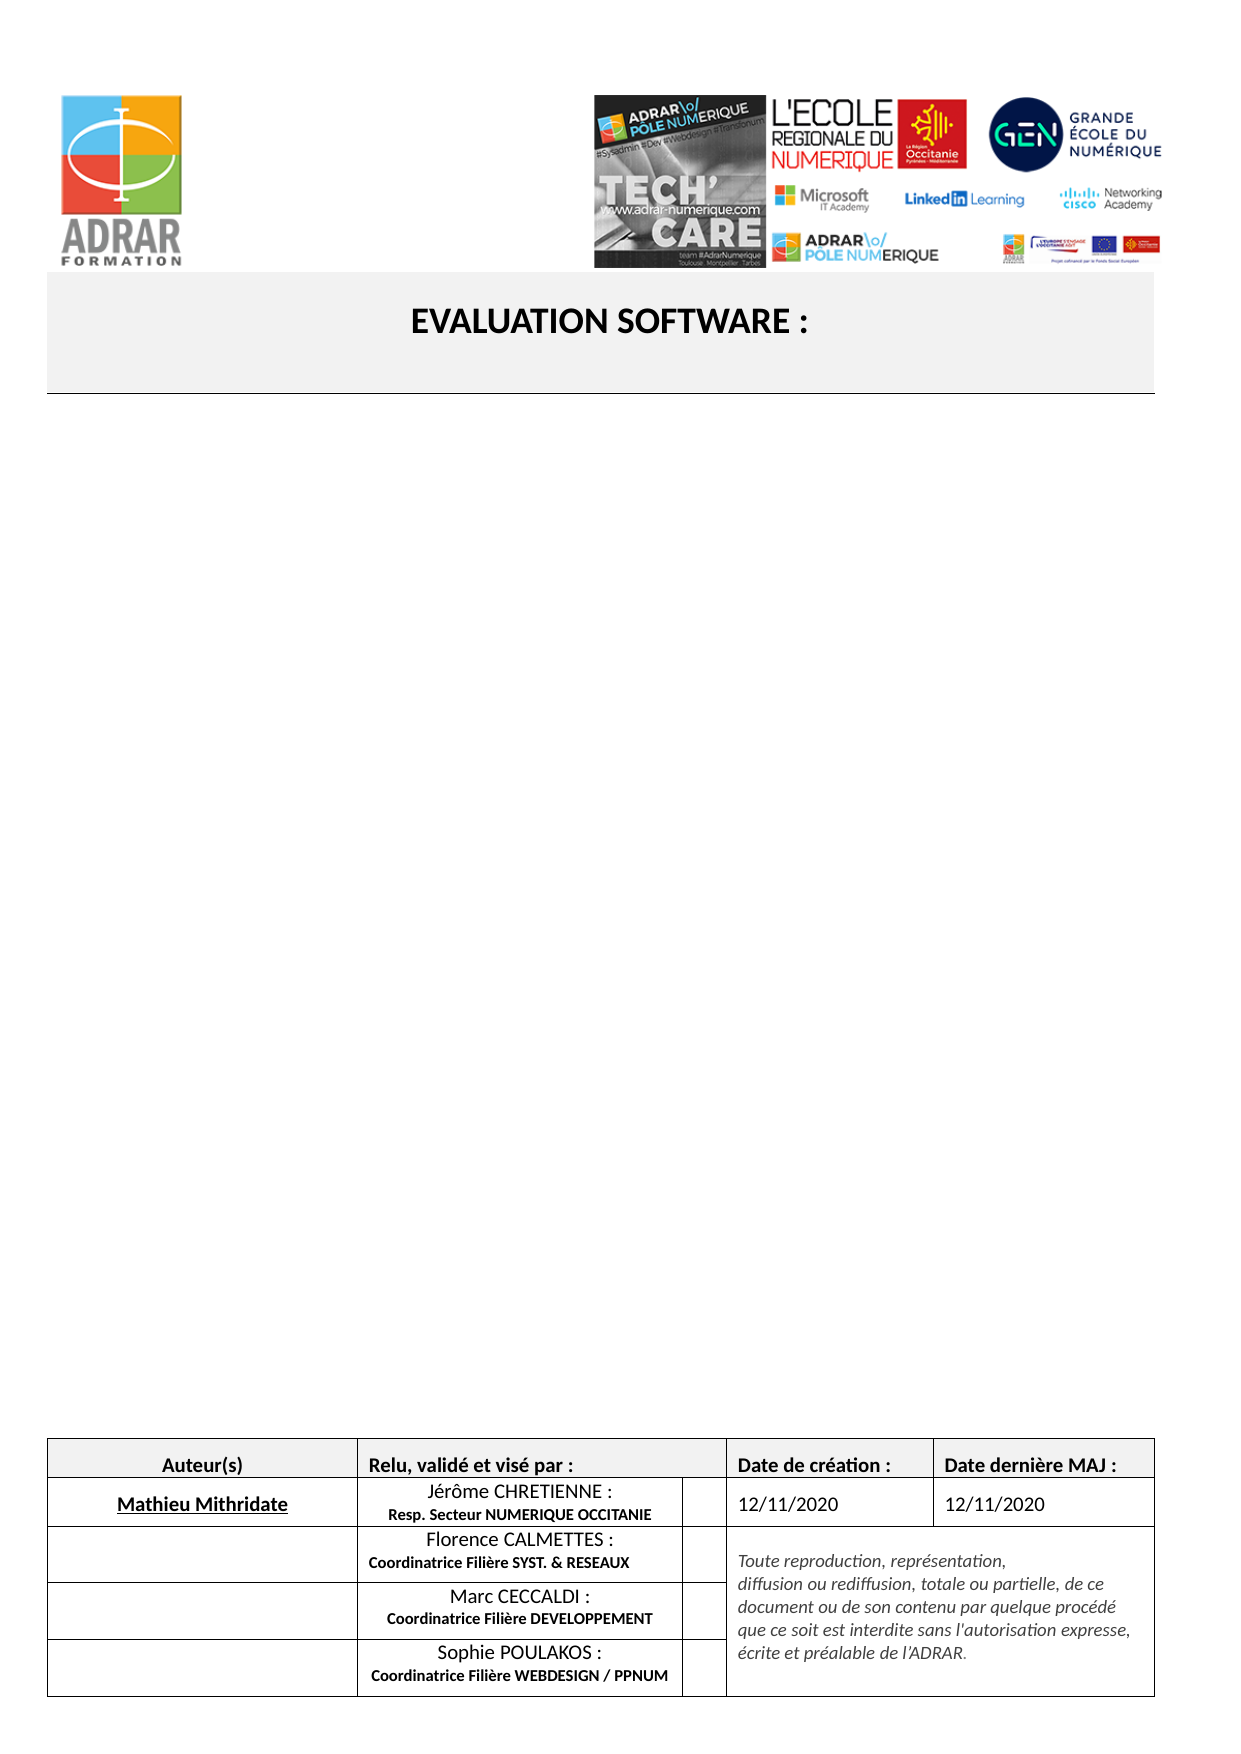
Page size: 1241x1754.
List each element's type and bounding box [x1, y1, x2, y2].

picture [594, 95, 1166, 268]
picture [61, 93, 183, 268]
